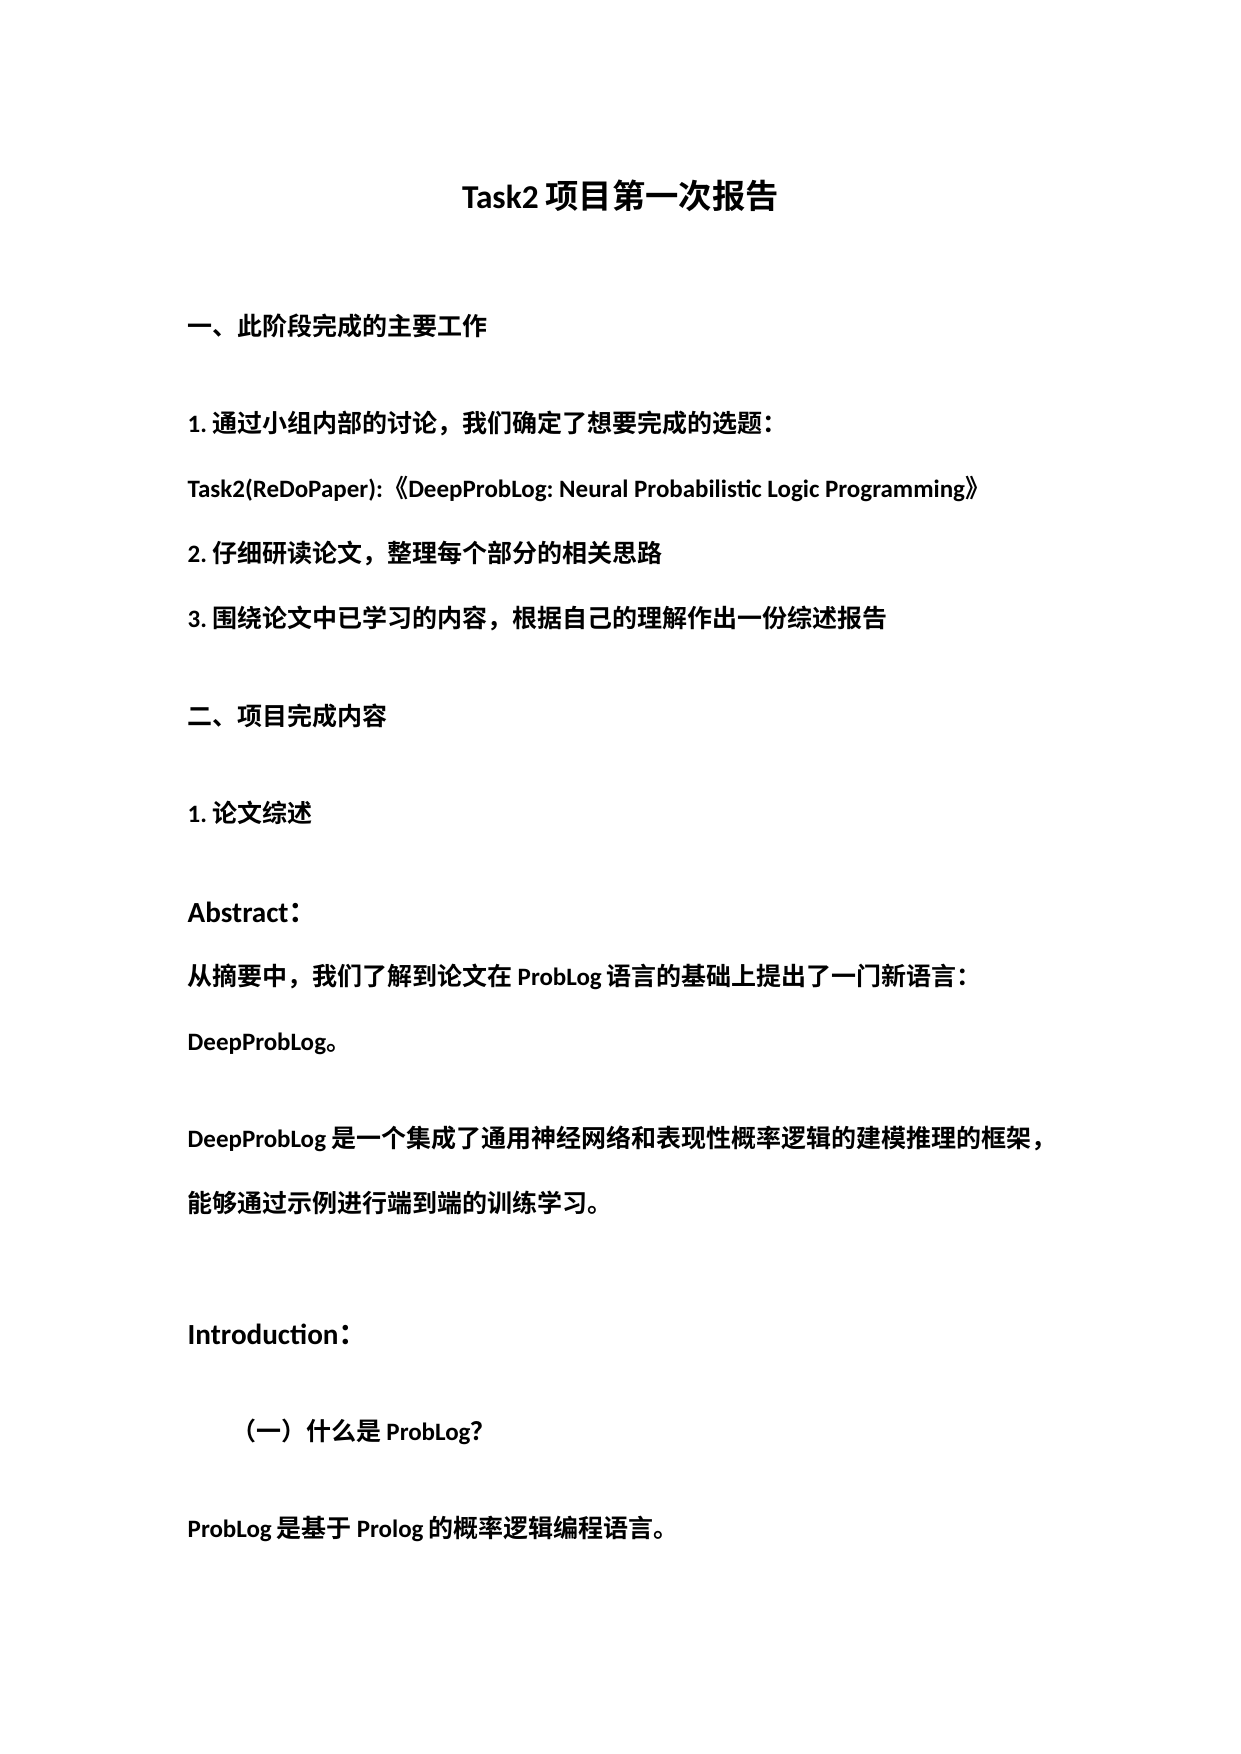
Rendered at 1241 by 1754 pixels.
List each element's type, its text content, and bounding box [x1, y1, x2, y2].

list 1. 通过小组内部的讨论，我们确定了想要完成的选题： [187, 389, 1053, 454]
list 2. 仔细研读论文，整理每个部分的相关思路 [187, 519, 1053, 584]
list ProbLog是基于Prolog的概率逻辑编程语言。 [187, 1494, 1053, 1559]
list Abstract： [187, 877, 1053, 942]
list Introduction： [187, 1299, 1053, 1364]
list 此阶段完成的主要工作 [187, 292, 1053, 357]
list Task2(ReDoPaper):《DeepProbLog: Neural Probabilistic Logic Programming》 [187, 454, 1053, 519]
list 项目完成内容 [187, 682, 1053, 747]
list DeepProbLog是一个集成了通用神经网络和表现性概率逻辑的建模推理的框架，能够通过示例进行端到端的训练学习。 [187, 1104, 1053, 1234]
text Task2项目第一次报告 [187, 162, 1053, 227]
list 从摘要中，我们了解到论文在ProbLog语言的基础上提出了一门新语言：DeepProbLog。 [187, 942, 1053, 1072]
list 什么是ProbLog？ [187, 1397, 1053, 1462]
list 3. 围绕论文中已学习的内容，根据自己的理解作出一份综述报告 [187, 584, 1053, 649]
list 论文综述 [187, 779, 1053, 844]
